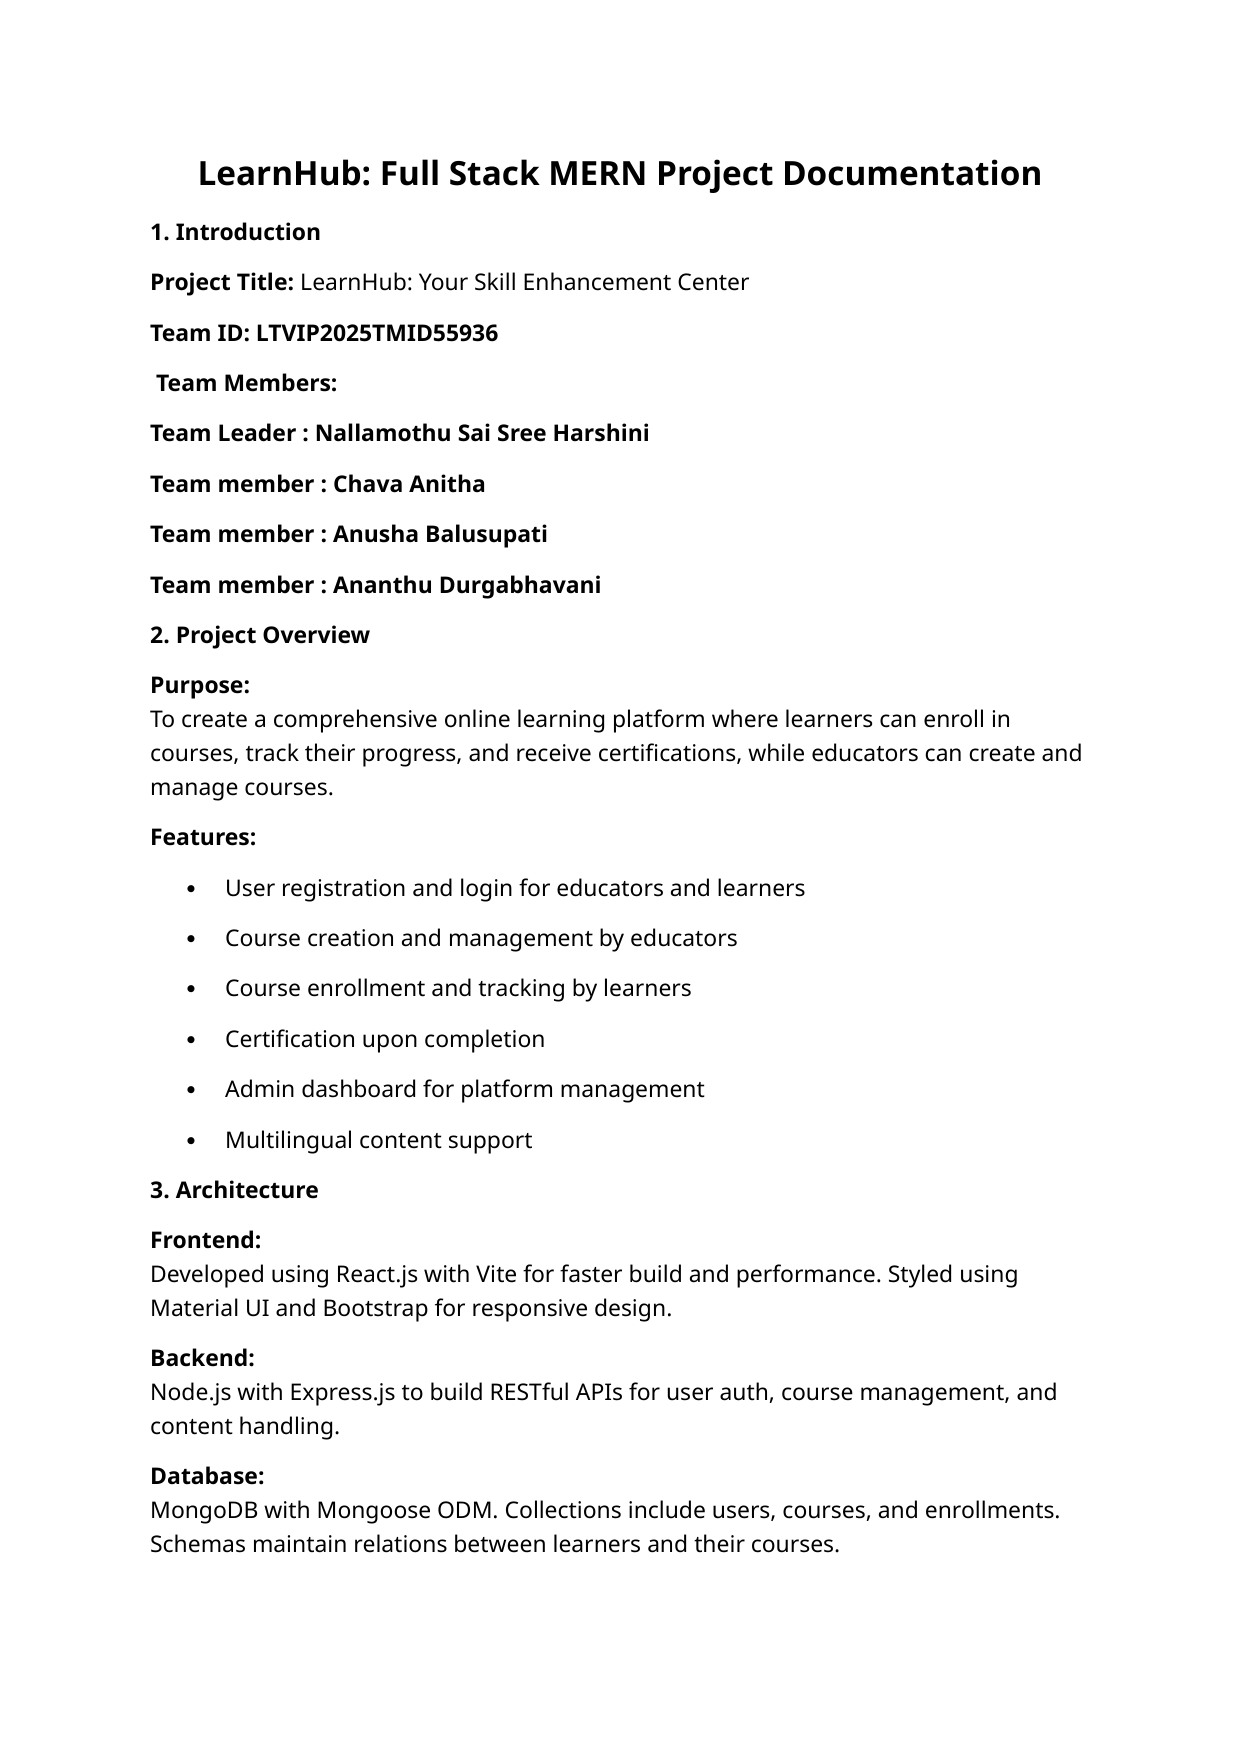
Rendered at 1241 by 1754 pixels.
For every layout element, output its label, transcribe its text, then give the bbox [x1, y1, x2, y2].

list Multilingual content support [187, 1123, 1090, 1155]
text Team member : Anusha Balusupati [150, 518, 1090, 549]
list Admin dashboard for platform management [187, 1073, 1090, 1104]
list User registration and login for educators and learners [187, 871, 1090, 903]
text Team member : Chava Anitha [150, 468, 1090, 499]
list Certification upon completion [187, 1023, 1090, 1054]
text Team ID: LTVIP2025TMID55936 [150, 316, 1090, 348]
text Frontend: Developed using React.js with Vite for faster build and performance. Styled using Material UI and Bootstrap for responsive design. [150, 1224, 1090, 1323]
text Team member : Ananthu Durgabhavani [150, 568, 1090, 600]
text Purpose: To create a comprehensive online learning platform where learners can enroll in courses, track their progress, and receive certifications, while educators can create and manage courses. [150, 669, 1090, 802]
text LearnHub: Full Stack MERN Project Documentation [150, 150, 1090, 195]
text Project Title: LearnHub: Your Skill Enhancement Center [150, 266, 1090, 297]
text Features: [150, 821, 1090, 852]
text 3. Architecture [150, 1174, 1090, 1205]
text Database: MongoDB with Mongoose ODM. Collections include users, courses, and enrollments. Schemas maintain relations between learners and their courses. [150, 1460, 1090, 1559]
text Backend: Node.js with Express.js to build RESTful APIs for user auth, course management, and content handling. [150, 1342, 1090, 1441]
text Team Members: [150, 367, 1090, 398]
text 2. Project Overview [150, 619, 1090, 650]
text 1. Introduction [150, 216, 1090, 247]
list Course enrollment and tracking by learners [187, 972, 1090, 1003]
list Course creation and management by educators [187, 922, 1090, 953]
text Team Leader : Nallamothu Sai Sree Harshini [150, 417, 1090, 448]
